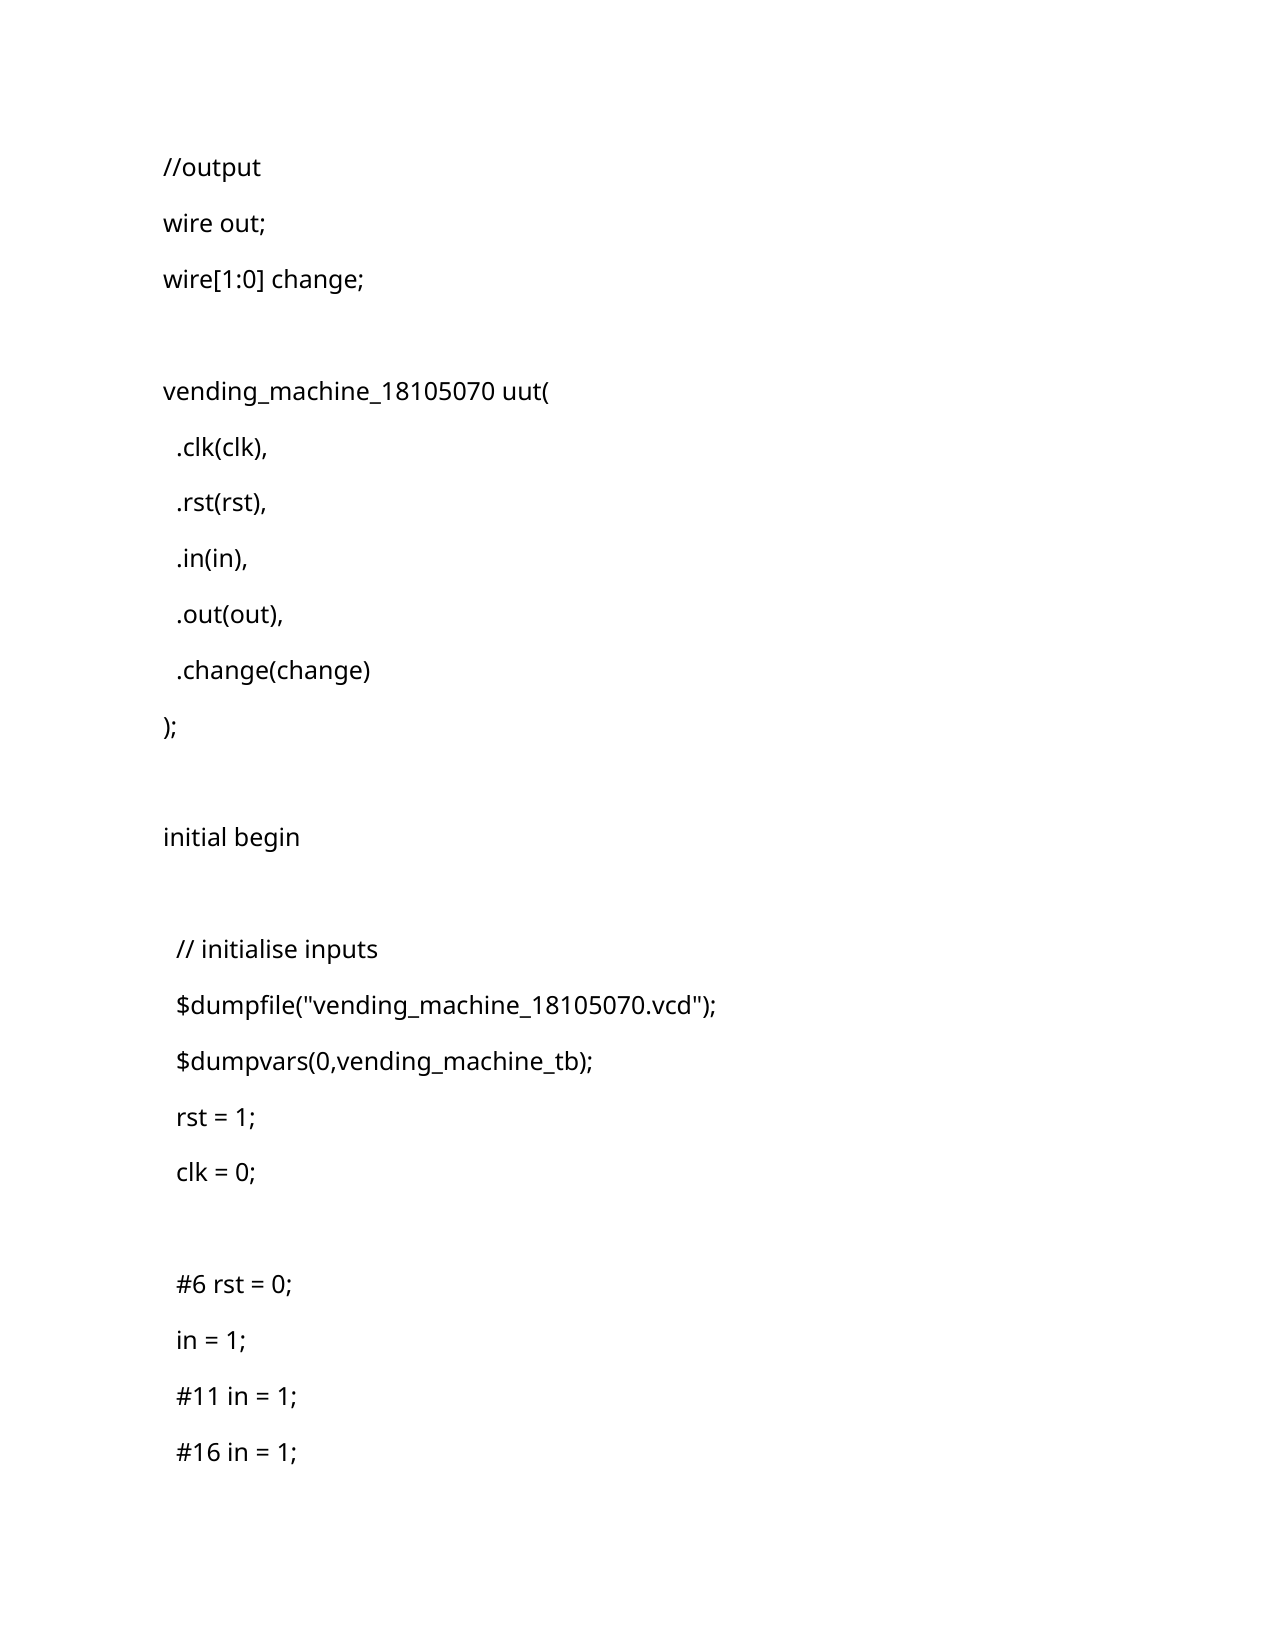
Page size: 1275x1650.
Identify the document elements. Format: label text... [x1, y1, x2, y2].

text // initialise inputs [150, 932, 1125, 966]
text rst = 1; [150, 1099, 1125, 1133]
text //output [150, 150, 1125, 184]
text .clk(clk), [150, 429, 1125, 463]
text $dumpfile("vending_machine_18105070.vcd"); [150, 987, 1125, 1022]
text in = 1; [150, 1322, 1125, 1357]
text .out(out), [150, 597, 1125, 631]
text #6 rst = 0; [150, 1267, 1125, 1301]
text wire[1:0] change; [150, 262, 1125, 296]
text vending_machine_18105070 uut( [150, 373, 1125, 407]
text .in(in), [150, 541, 1125, 575]
text ); [150, 708, 1125, 742]
text #16 in = 1; [150, 1434, 1125, 1468]
text #11 in = 1; [150, 1378, 1125, 1412]
text initial begin [150, 820, 1125, 854]
text .rst(rst), [150, 485, 1125, 519]
text wire out; [150, 206, 1125, 240]
text clk = 0; [150, 1155, 1125, 1189]
text $dumpvars(0,vending_machine_tb); [150, 1043, 1125, 1077]
text .change(change) [150, 652, 1125, 687]
